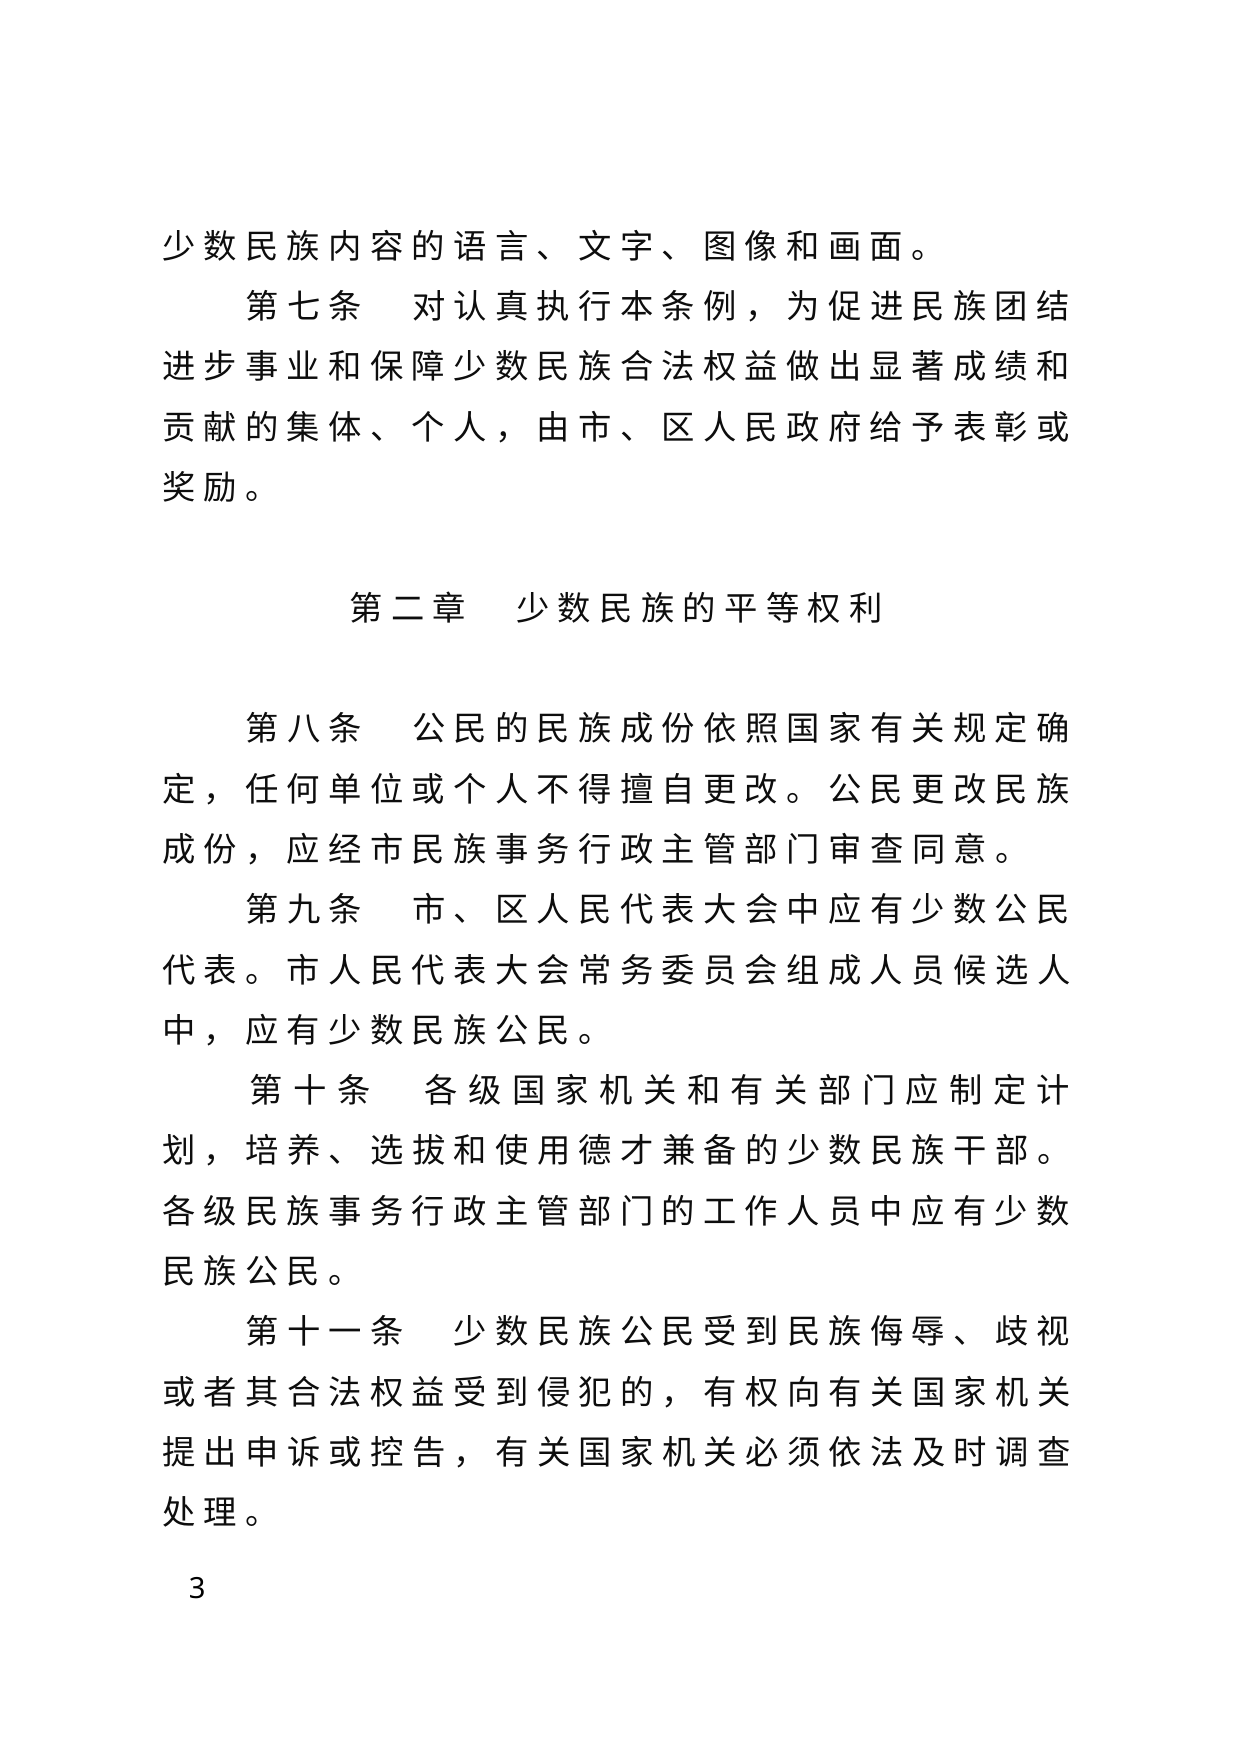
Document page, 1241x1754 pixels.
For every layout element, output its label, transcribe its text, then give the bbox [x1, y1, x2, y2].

text 第二章 少数民族的平等权利 [162, 575, 1078, 636]
text 第十条 各级国家机关和有关部门应制定计划，培养、选拔和使用德才兼备的少数民族干部。 [162, 1058, 1078, 1178]
text 第八条 公民的民族成份依照国家有关规定确定，任何单位或个人不得擅自更改。公民更改民族成份，应经市民族事务行政主管部门审查同意。 [162, 696, 1078, 877]
text 各级民族事务行政主管部门的工作人员中应有少数民族公民。 [162, 1178, 1078, 1299]
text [162, 213, 1078, 274]
text 第七条 对认真执行本条例，为促进民族团结进步事业和保障少数民族合法权益做出显著成绩和贡献的集体、个人，由市、区人民政府给予表彰或奖励。 [162, 274, 1078, 515]
text 第九条 市、区人民代表大会中应有少数公民代表。市人民代表大会常务委员会组成人员候选人中，应有少数民族公民。 [162, 877, 1078, 1058]
text 第十一条 少数民族公民受到民族侮辱、歧视或者其合法权益受到侵犯的，有权向有关国家机关提出申诉或控告，有关国家机关必须依法及时调查处理。 [162, 1299, 1078, 1540]
